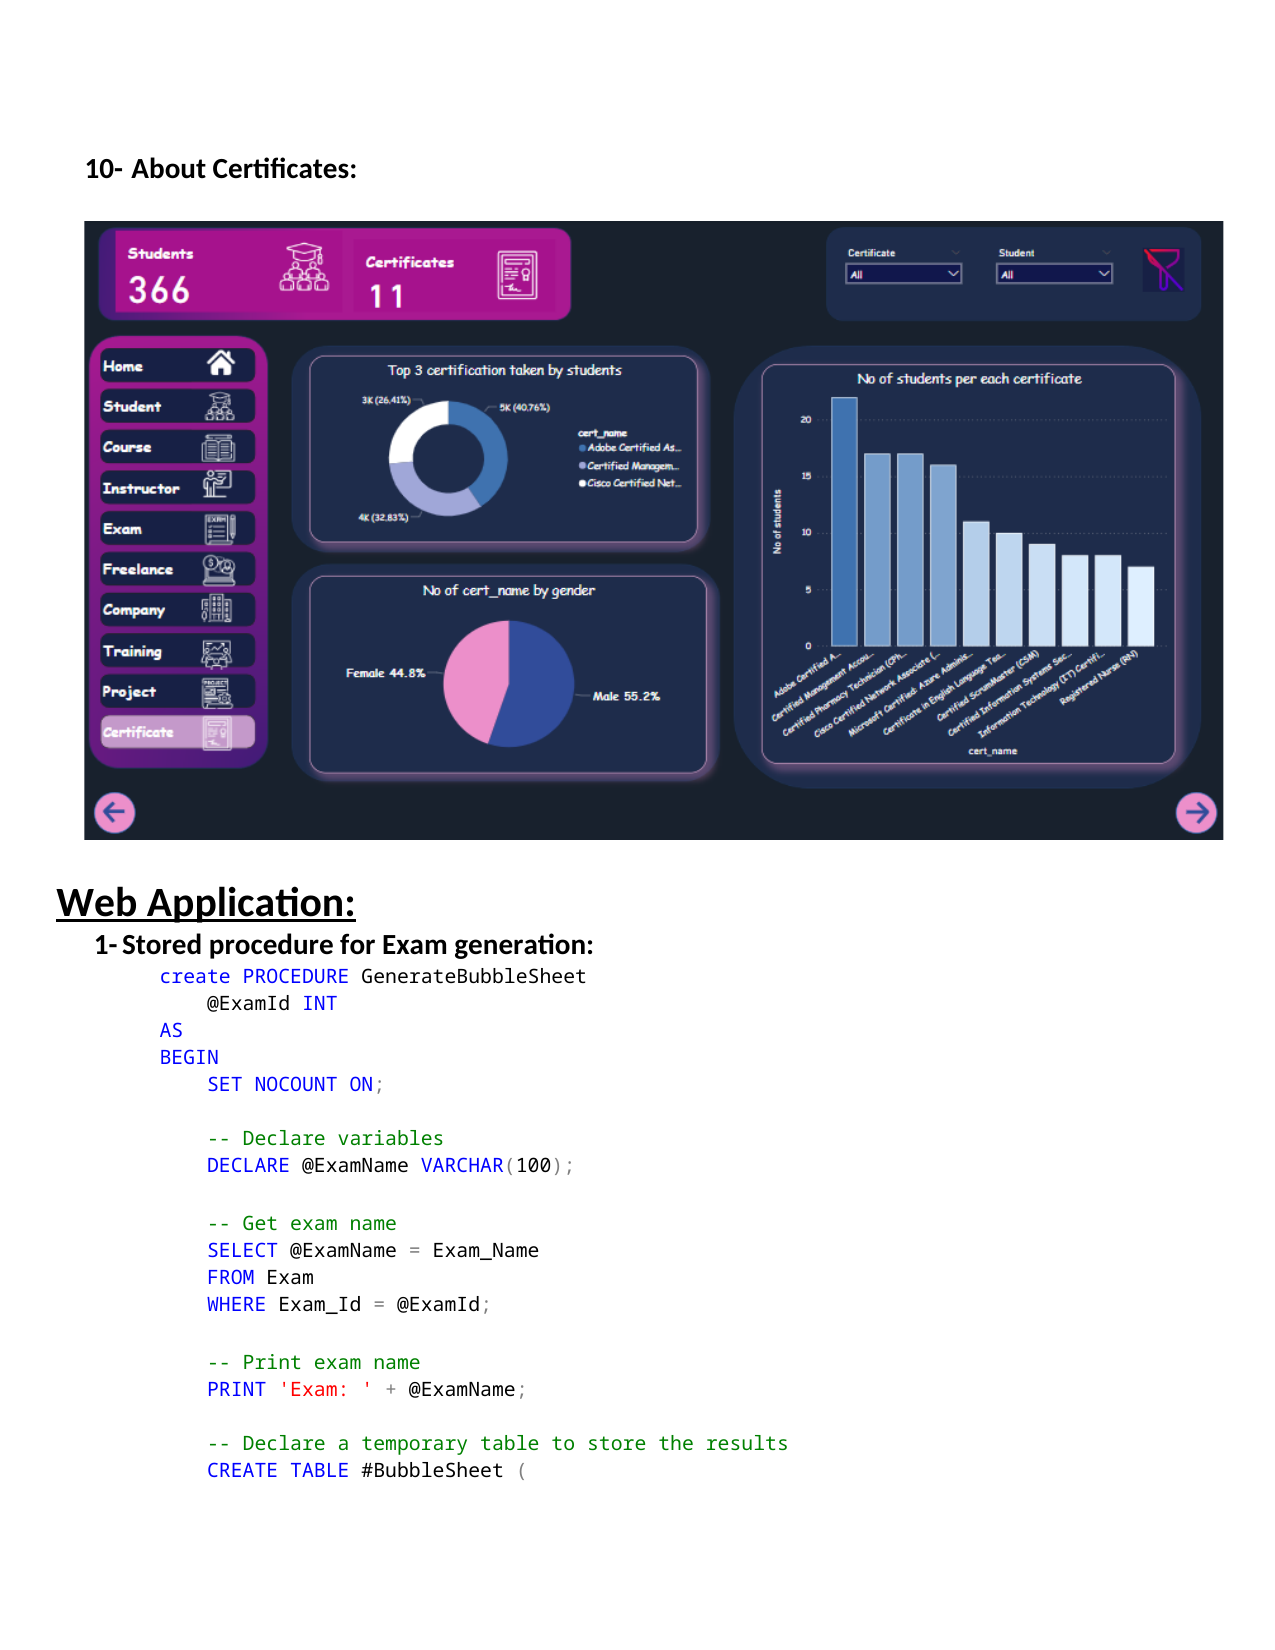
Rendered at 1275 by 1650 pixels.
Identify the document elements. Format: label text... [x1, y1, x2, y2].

text DECLARE @ExamName VARCHAR(100); [159, 1151, 1125, 1178]
list Stored procedure for Exam generation: [94, 926, 1125, 962]
text BEGIN [159, 1043, 1125, 1070]
text create PROCEDURE GenerateBubbleSheet [159, 962, 1125, 989]
text @ExamId INT [159, 989, 1125, 1016]
text PRINT 'Exam: ' + @ExamName; [159, 1375, 1125, 1402]
text -- Get exam name [159, 1209, 1125, 1236]
picture [84, 221, 1224, 840]
text FROM Exam [159, 1263, 1125, 1290]
text Web Application: [56, 876, 1125, 926]
text -- Declare variables [159, 1124, 1125, 1151]
text AS [159, 1016, 1125, 1043]
text SET NOCOUNT ON; [159, 1070, 1125, 1097]
text CREATE TABLE #BubbleSheet ( [159, 1456, 1125, 1483]
text -- Declare a temporary table to store the results [159, 1429, 1125, 1456]
list About Certificates: [84, 150, 1125, 186]
text -- Print exam name [159, 1348, 1125, 1375]
text WHERE Exam_Id = @ExamId; [159, 1290, 1125, 1317]
text SELECT @ExamName = Exam_Name [159, 1236, 1125, 1263]
